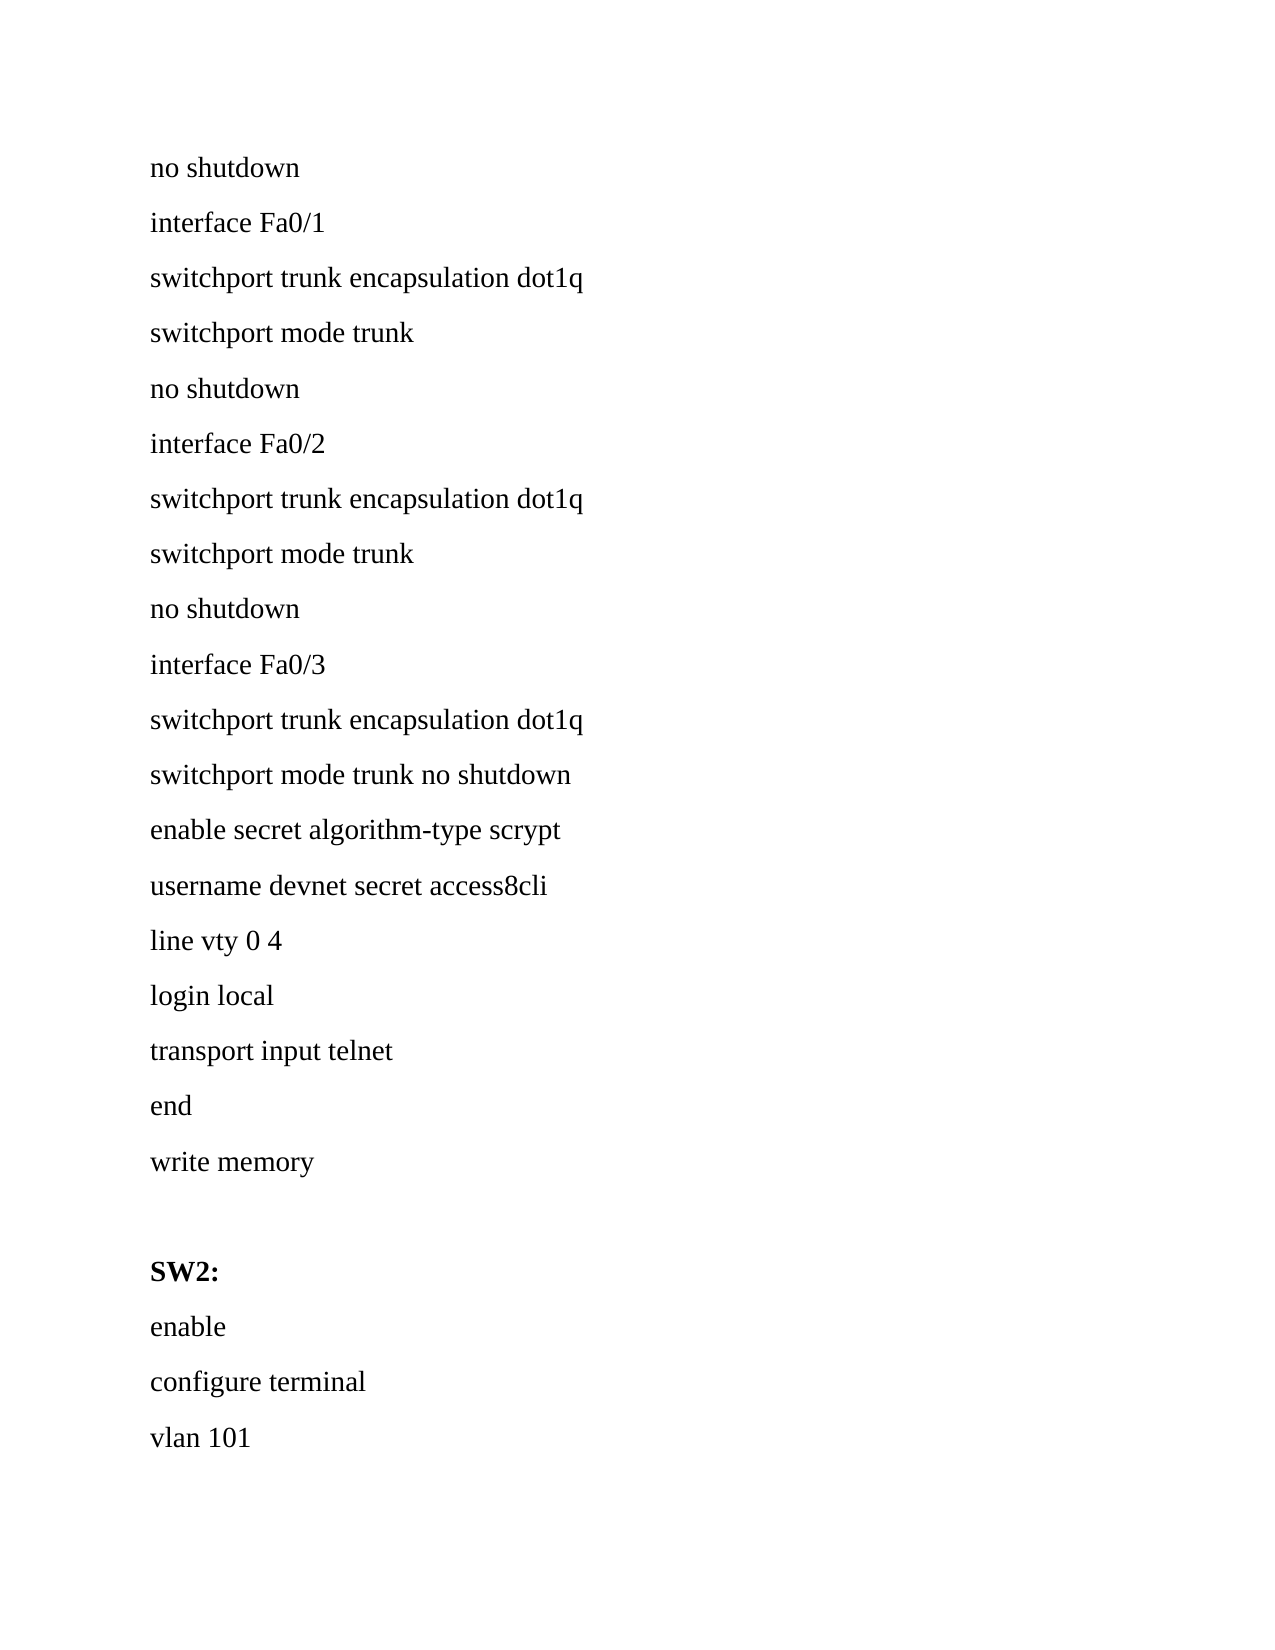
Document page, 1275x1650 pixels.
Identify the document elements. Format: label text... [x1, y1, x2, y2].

text switchport mode trunk [150, 536, 1125, 570]
text enable [150, 1309, 1125, 1343]
text write memory [150, 1144, 1125, 1177]
text switchport mode trunk no shutdown [150, 757, 1125, 791]
text configure terminal [150, 1364, 1125, 1398]
text enable secret algorithm-type scrypt [150, 812, 1125, 846]
text login local [150, 978, 1125, 1012]
text no shutdown [150, 592, 1125, 625]
text switchport trunk encapsulation dot1q [150, 702, 1125, 736]
text line vty 0 4 [150, 923, 1125, 956]
text username devnet secret access8cli [150, 868, 1125, 901]
text interface Fa0/1 [150, 205, 1125, 239]
text switchport mode trunk [150, 316, 1125, 349]
text switchport trunk encapsulation dot1q [150, 481, 1125, 515]
text switchport trunk encapsulation dot1q [150, 260, 1125, 294]
text no shutdown [150, 150, 1125, 183]
text no shutdown [150, 371, 1125, 404]
text vlan 101 [150, 1420, 1125, 1453]
text interface Fa0/2 [150, 426, 1125, 459]
text SW2: [150, 1254, 1125, 1288]
text end [150, 1088, 1125, 1122]
text transport input telnet [150, 1033, 1125, 1067]
text interface Fa0/3 [150, 647, 1125, 680]
